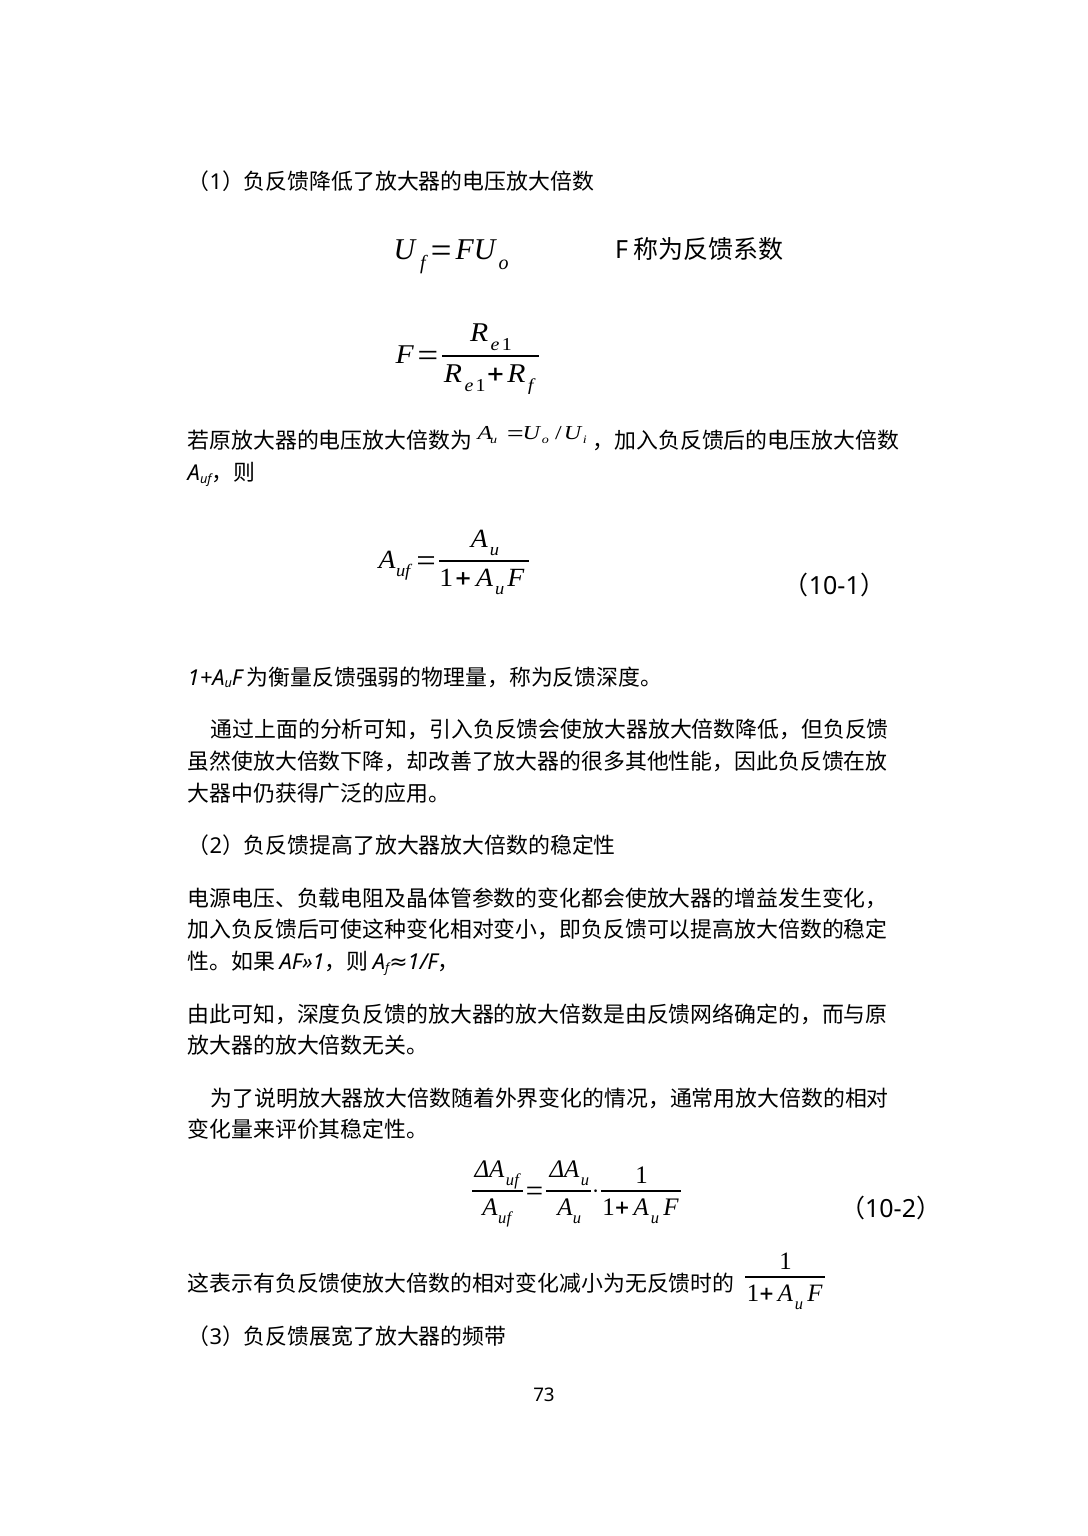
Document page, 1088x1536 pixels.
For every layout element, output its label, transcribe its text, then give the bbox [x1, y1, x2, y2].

text （1）负反馈降低了放大器的电压放大倍数 [187, 164, 900, 196]
text 若原放大器的电压放大倍数为，加入负反馈后的电压放大倍数Auf，则 [187, 419, 900, 487]
text 这表示有负反馈使放大倍数的相对变化减小为无反馈时的 [187, 1266, 900, 1298]
text 通过上面的分析可知，引入负反馈会使放大器放大倍数降低，但负反馈虽然使放大倍数下降，却改善了放大器的很多其他性能，因此负反馈在放大器中仍获得广泛的应用。 [187, 712, 900, 807]
text （3）负反馈展宽了放大器的频带 [187, 1319, 900, 1350]
text 为了说明放大器放大倍数随着外界变化的情况，通常用放大倍数的相对变化量来评价其稳定性。 [187, 1081, 900, 1144]
text 1+AuF为衡量反馈强弱的物理量，称为反馈深度。 [187, 659, 900, 691]
text 由此可知，深度负反馈的放大器的放大倍数是由反馈网络确定的，而与原放大器的放大倍数无关。 [187, 997, 900, 1060]
text （2）负反馈提高了放大器放大倍数的稳定性 [187, 828, 900, 860]
text 电源电压、负载电阻及晶体管参数的变化都会使放大器的增益发生变化，加入负反馈后可使这种变化相对变小，即负反馈可以提高放大倍数的稳定性。如果AF»1，则Af≈1/F， [187, 881, 900, 976]
